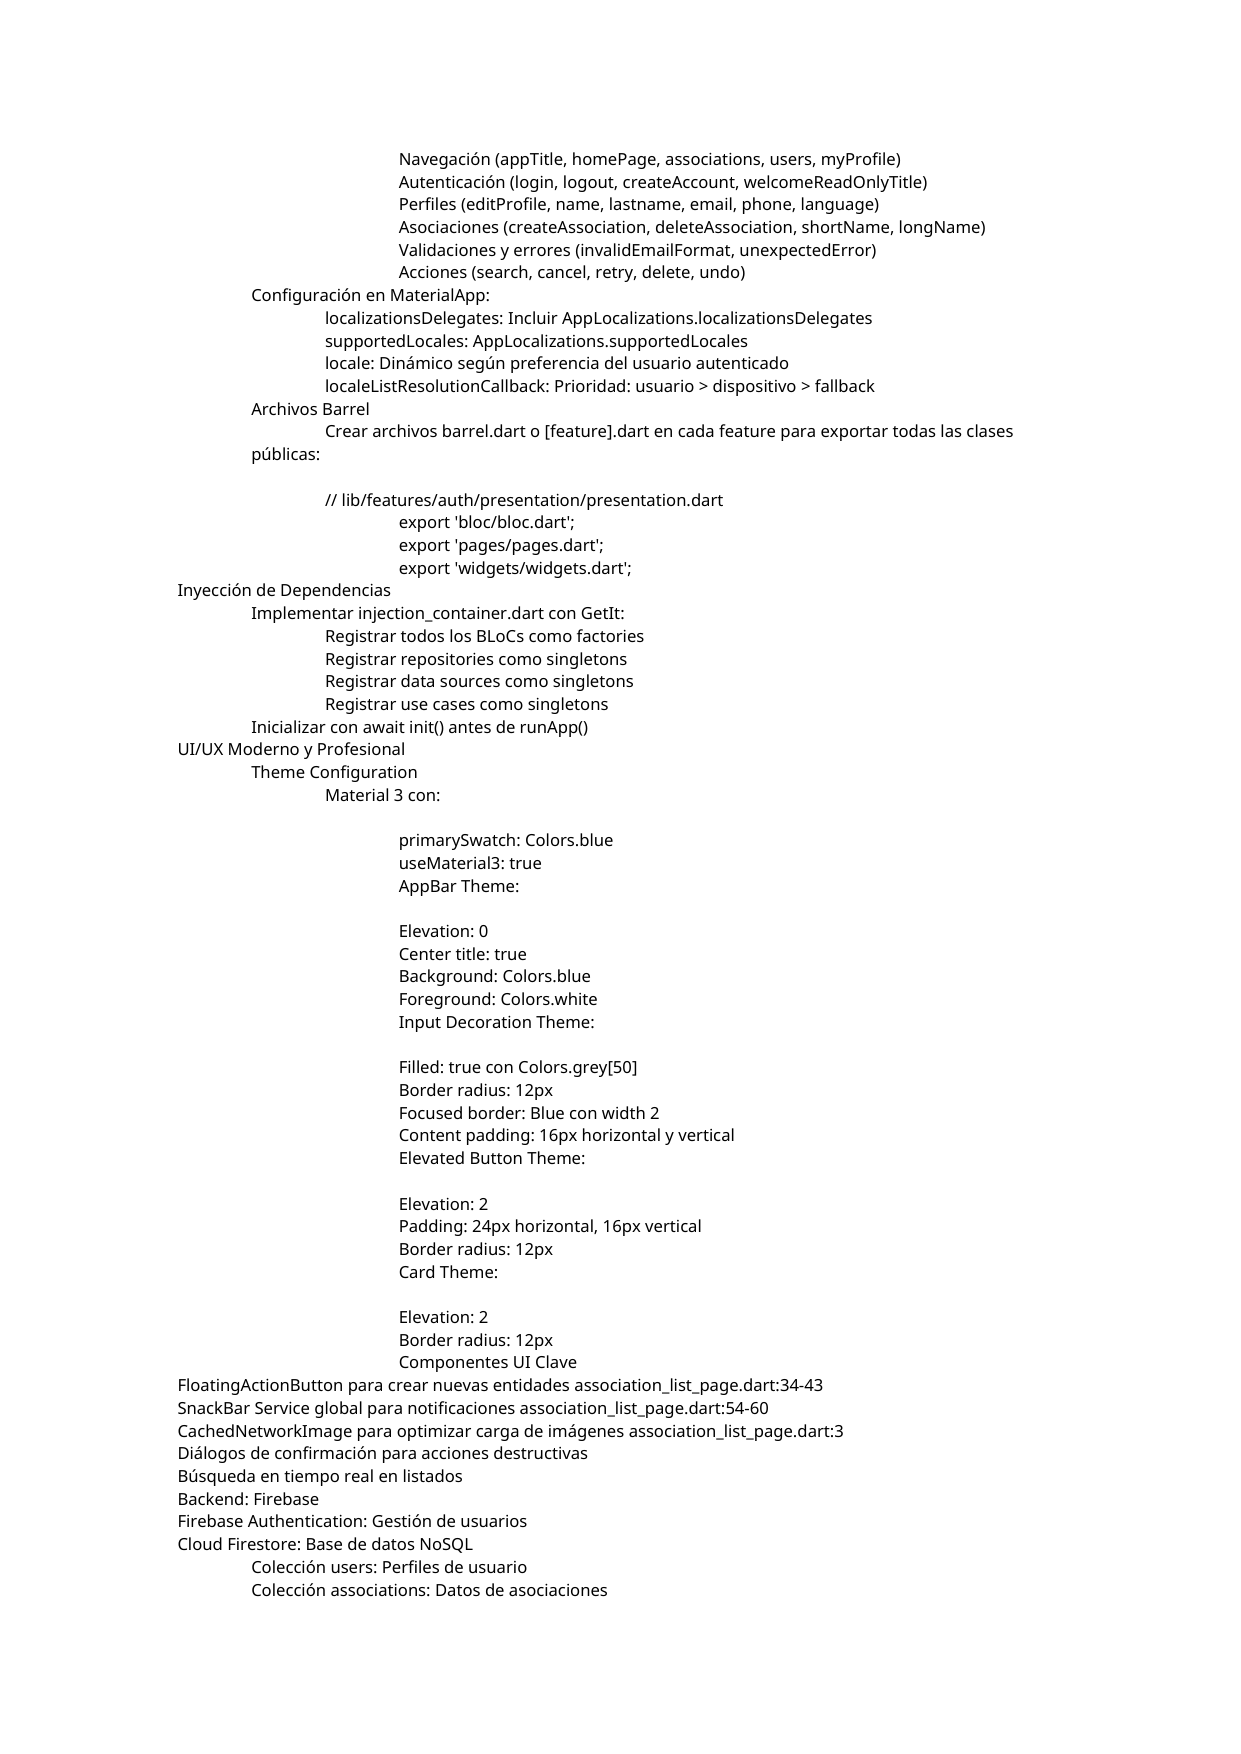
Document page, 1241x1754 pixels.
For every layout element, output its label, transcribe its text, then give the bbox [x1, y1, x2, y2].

text Padding: 24px horizontal, 16px vertical [398, 1215, 1063, 1238]
text Foreground: Colors.white [398, 988, 1063, 1011]
text Acciones (search, cancel, retry, delete, undo) [398, 261, 1063, 284]
text Firebase Authentication: Gestión de usuarios [177, 1510, 1063, 1533]
text Border radius: 12px [398, 1079, 1063, 1101]
text Input Decoration Theme: [398, 1011, 1063, 1033]
text useMaterial3: true [398, 852, 1063, 874]
text Navegación (appTitle, homePage, associations, users, myProfile) [398, 148, 1063, 170]
text locale: Dinámico según preferencia del usuario autenticado [325, 352, 1063, 375]
text supportedLocales: AppLocalizations.supportedLocales [325, 329, 1063, 352]
text Colección associations: Datos de asociaciones [251, 1578, 1063, 1601]
text Content padding: 16px horizontal y vertical [398, 1124, 1063, 1147]
text Crear archivos barrel.dart o [feature].dart en cada feature para exportar todas las clases públicas: [251, 420, 1063, 466]
text Inicializar con await init() antes de runApp() [251, 715, 1063, 738]
text Focused border: Blue con width 2 [398, 1101, 1063, 1124]
text Center title: true [398, 942, 1063, 965]
text Componentes UI Clave [398, 1351, 1063, 1374]
text // lib/features/auth/presentation/presentation.dart [325, 488, 1063, 511]
text Asociaciones (createAssociation, deleteAssociation, shortName, longName) [398, 216, 1063, 238]
text Archivos Barrel [177, 397, 1063, 420]
text Cloud Firestore: Base de datos NoSQL [177, 1533, 1063, 1556]
text Border radius: 12px [398, 1328, 1063, 1351]
text Implementar injection_container.dart con GetIt: [177, 602, 1063, 624]
text Validaciones y errores (invalidEmailFormat, unexpectedError) [398, 238, 1063, 261]
text export 'pages/pages.dart'; [398, 534, 1063, 556]
text Elevation: 0 [398, 920, 1063, 942]
text Card Theme: [398, 1260, 1063, 1283]
text UI/UX Moderno y Profesional [177, 738, 1063, 761]
text Perfiles (editProfile, name, lastname, email, phone, language) [398, 193, 1063, 216]
text AppBar Theme: [398, 874, 1063, 897]
text CachedNetworkImage para optimizar carga de imágenes association_list_page.dart:3 [177, 1419, 1063, 1442]
text Diálogos de confirmación para acciones destructivas [177, 1442, 1063, 1465]
text Colección users: Perfiles de usuario [251, 1556, 1063, 1578]
text export 'widgets/widgets.dart'; [398, 556, 1063, 579]
text primarySwatch: Colors.blue [325, 829, 1063, 852]
text Inyección de Dependencias [177, 579, 1063, 602]
text Material 3 con: [251, 783, 1063, 806]
text Configuración en MaterialApp: [251, 284, 1063, 307]
text Búsqueda en tiempo real en listados [177, 1465, 1063, 1487]
text Filled: true con Colors.grey[50] [398, 1056, 1063, 1079]
text Registrar repositories como singletons [325, 647, 1063, 670]
text export 'bloc/bloc.dart'; [398, 511, 1063, 534]
text Backend: Firebase [177, 1487, 1063, 1510]
text Elevated Button Theme: [398, 1147, 1063, 1169]
text localeListResolutionCallback: Prioridad: usuario > dispositivo > fallback [325, 375, 1063, 397]
text Elevation: 2 [398, 1192, 1063, 1215]
text Theme Configuration [177, 761, 1063, 783]
text Registrar data sources como singletons [325, 670, 1063, 693]
text FloatingActionButton para crear nuevas entidades association_list_page.dart:34-43 [177, 1374, 1063, 1397]
text Background: Colors.blue [398, 965, 1063, 988]
text Registrar use cases como singletons [325, 693, 1063, 715]
text Autenticación (login, logout, createAccount, welcomeReadOnlyTitle) [398, 170, 1063, 193]
text Border radius: 12px [398, 1238, 1063, 1260]
text localizationsDelegates: Incluir AppLocalizations.localizationsDelegates [325, 307, 1063, 329]
text Elevation: 2 [398, 1306, 1063, 1328]
text Registrar todos los BLoCs como factories [325, 624, 1063, 647]
text SnackBar Service global para notificaciones association_list_page.dart:54-60 [177, 1397, 1063, 1419]
